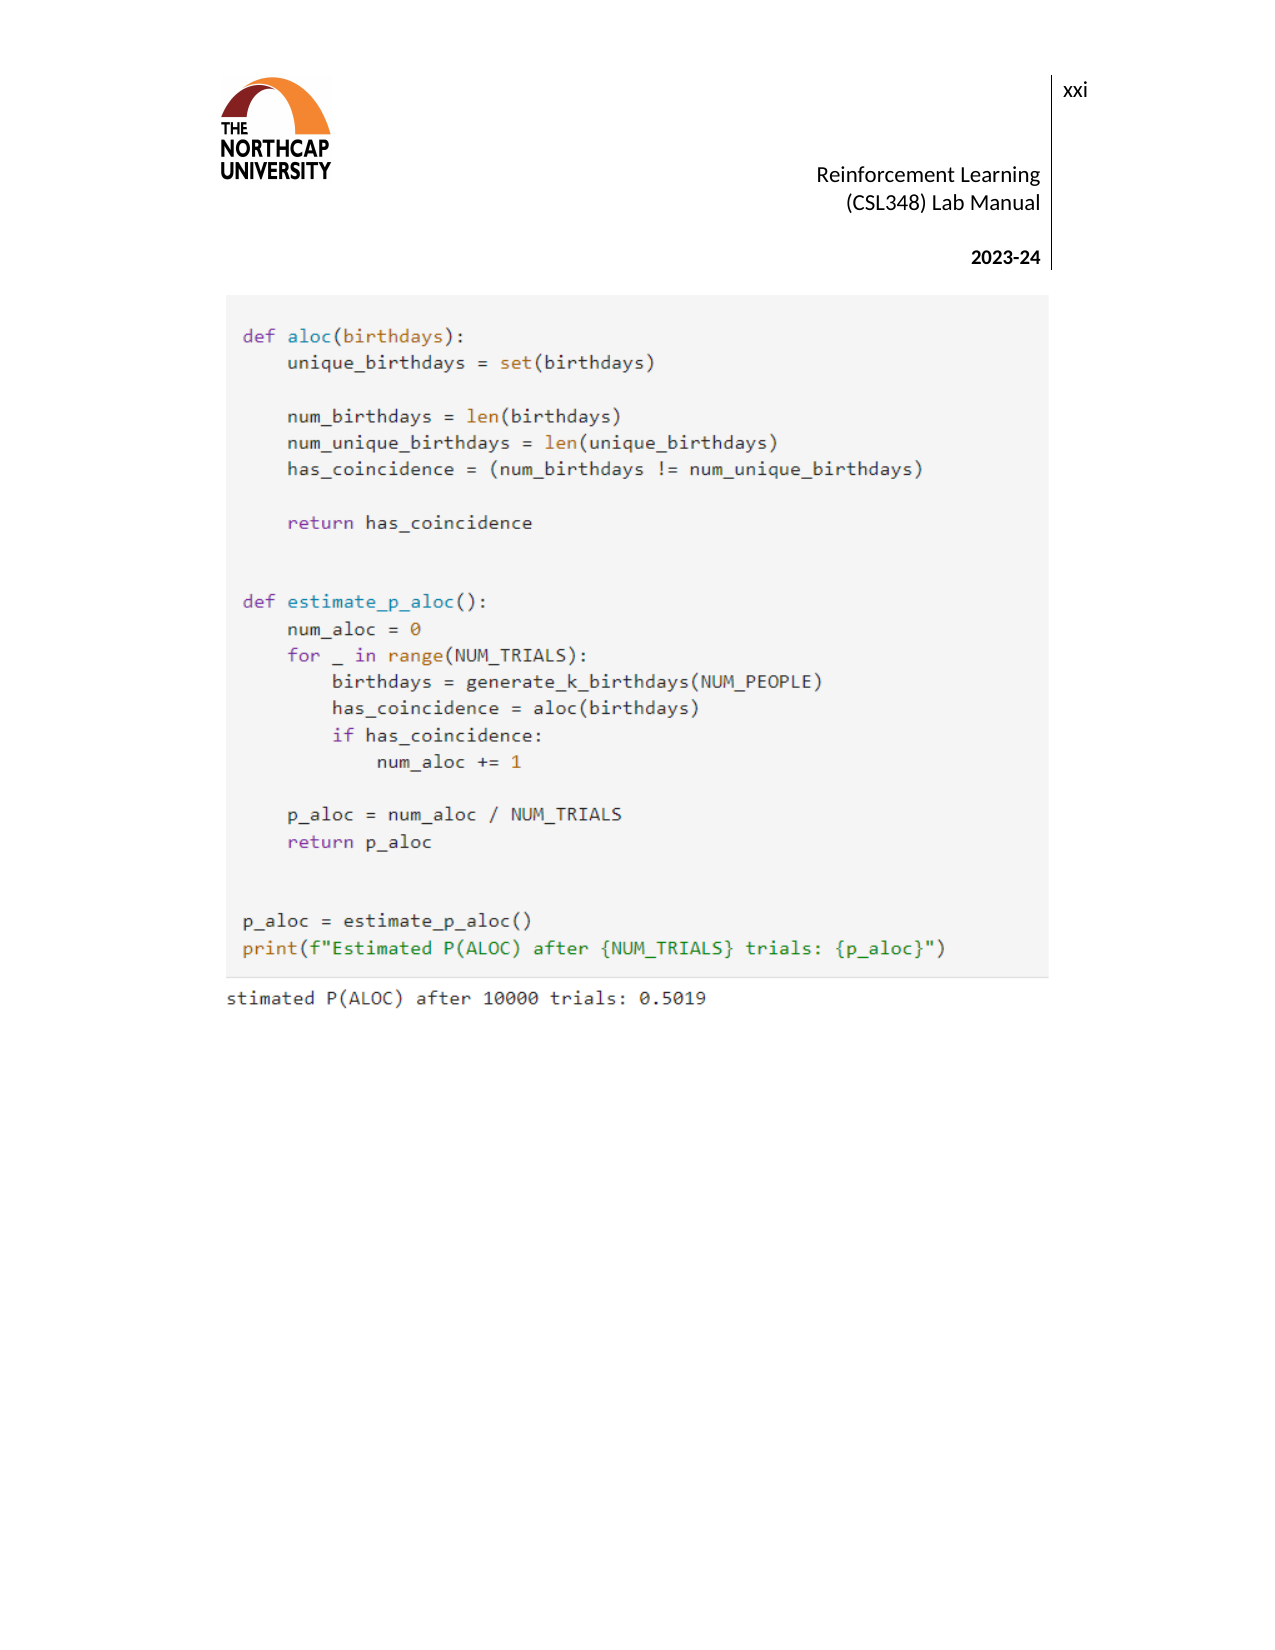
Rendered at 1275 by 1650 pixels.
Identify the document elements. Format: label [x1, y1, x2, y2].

picture [220, 75, 332, 183]
picture [226, 295, 1049, 1017]
